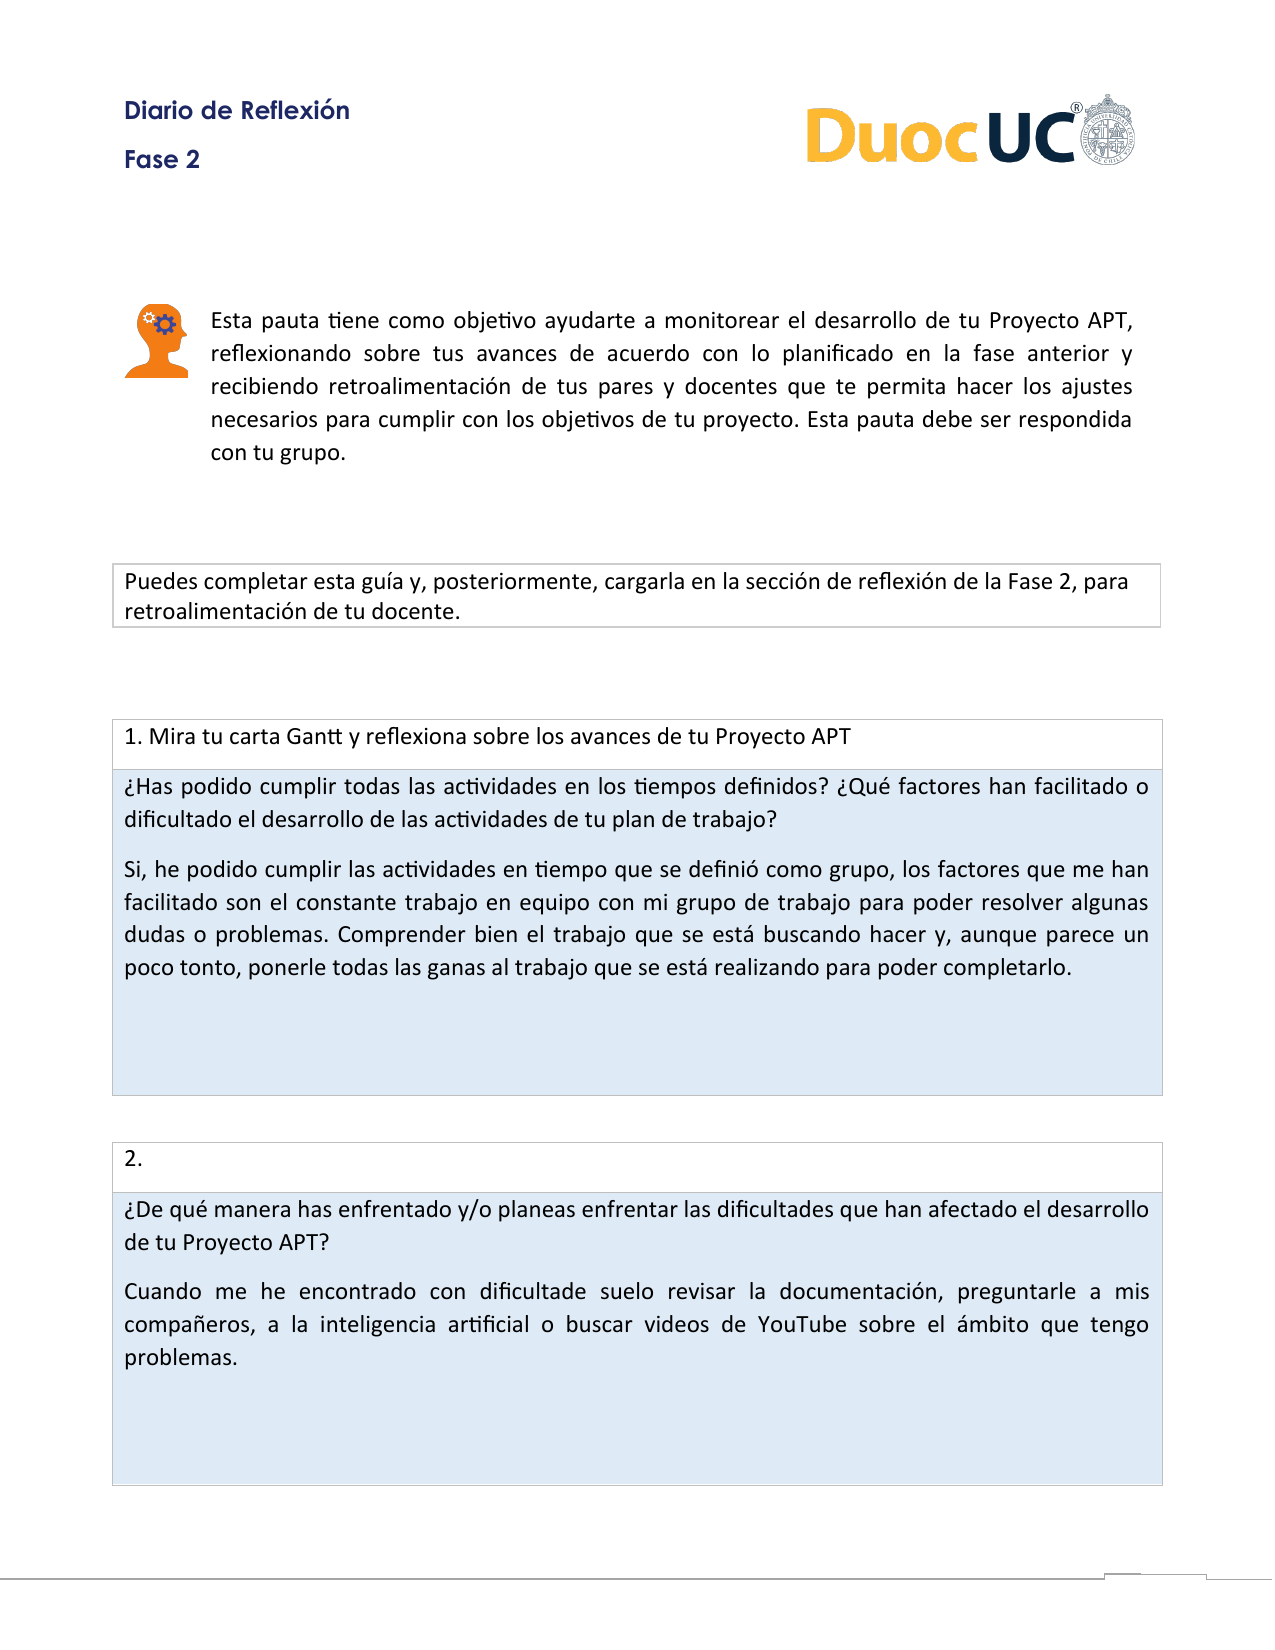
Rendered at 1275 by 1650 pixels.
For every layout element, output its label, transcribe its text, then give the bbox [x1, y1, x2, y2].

table_header Puedes completar esta guía y, posteriormente, cargarla en la sección de reflexión de la Fase 2, para retroalimentación de tu docente. [114, 565, 1160, 626]
picture [807, 94, 1135, 165]
table_header Esta pauta tiene como objetivo ayudarte a monitorear el desarrollo de tu Proyecto APT, reflexionando sobre tus avances de acuerdo con lo planificado en la fase anterior y recibiendo retroalimentación de tus pares y docentes que te permita hacer los ajustes necesarios para cumplir con los objetivos de tu proyecto. Esta pauta debe ser respondida con tu grupo. [199, 305, 1146, 533]
table_header 2. [113, 1143, 1162, 1192]
picture [123, 304, 188, 378]
table_cell ¿Has podido cumplir todas las actividades en los tiempos definidos? ¿Qué factores han facilitado o dificultado el desarrollo de las actividades de tu plan de trabajo? Si, he podido cumplir las actividades en tiempo que se definió como grupo, los factores que me han facilitado son el constante trabajo en equipo con mi grupo de trabajo para poder resolver algunas dudas o problemas. Comprender bien el trabajo que se está buscando hacer y, aunque parece un poco tonto, ponerle todas las ganas al trabajo que se está realizando para poder completarlo. [113, 770, 1162, 1095]
table_header 1. Mira tu carta Gantt y reflexiona sobre los avances de tu Proyecto APT [113, 720, 1162, 769]
table_header [112, 305, 199, 533]
